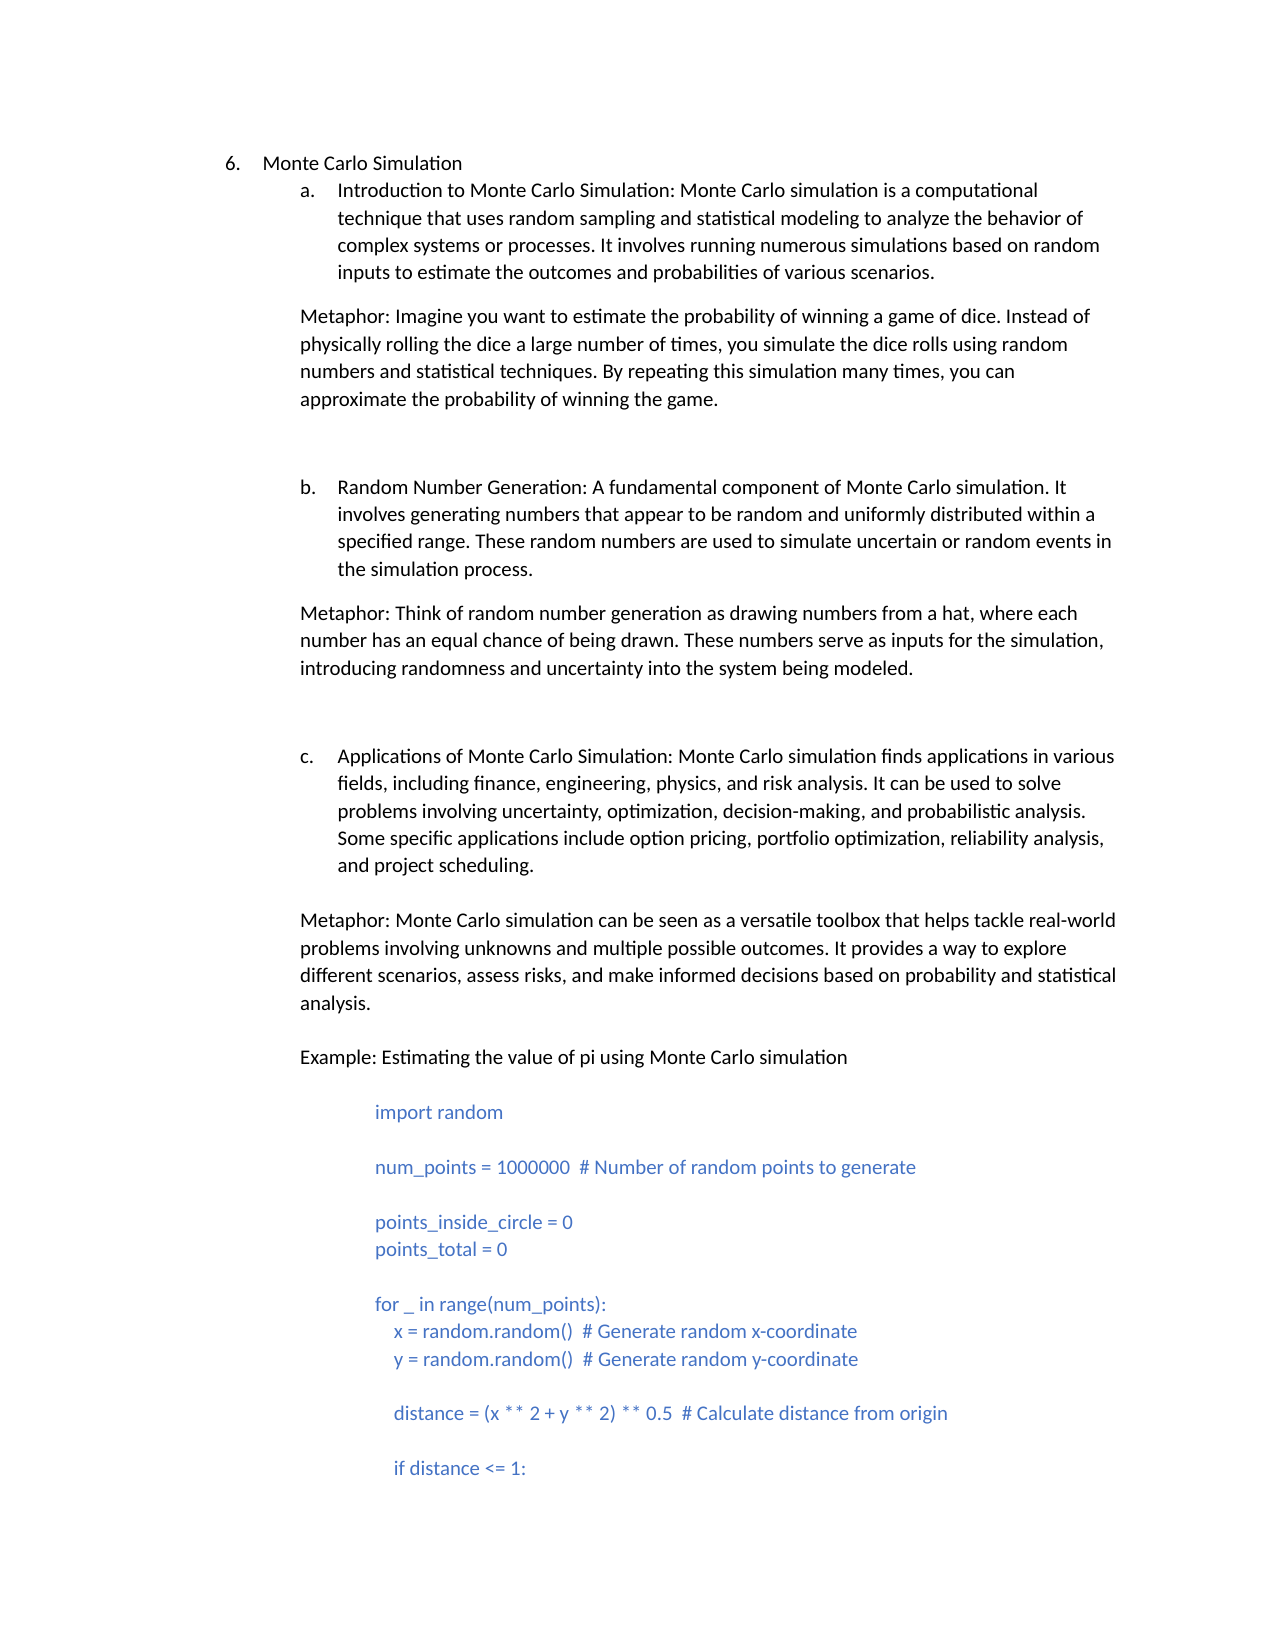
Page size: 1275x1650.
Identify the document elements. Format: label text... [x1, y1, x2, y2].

list Random Number Generation: A fundamental component of Monte Carlo simulation. It involves generating numbers that appear to be random and uniformly distributed within a specified range. These random numbers are used to simulate uncertain or random events in the simulation process. [300, 474, 1125, 582]
text Metaphor: Think of random number generation as drawing numbers from a hat, where each number has an equal chance of being drawn. These numbers serve as inputs for the simulation, introducing randomness and uncertainty into the system being modeled. [300, 600, 1125, 680]
list num_points = 1000000 # Number of random points to generate [375, 1154, 1125, 1179]
list Metaphor: Monte Carlo simulation can be seen as a versatile toolbox that helps tackle real-world problems involving unknowns and multiple possible outcomes. It provides a way to explore different scenarios, assess risks, and make informed decisions based on probability and statistical analysis. [300, 907, 1125, 1015]
list Monte Carlo Simulation [225, 150, 1125, 175]
list distance = (x ** 2 + y ** 2) ** 0.5 # Calculate distance from origin [375, 1401, 1125, 1426]
list Introduction to Monte Carlo Simulation: Monte Carlo simulation is a computational technique that uses random sampling and statistical modeling to analyze the behavior of complex systems or processes. It involves running numerous simulations based on random inputs to estimate the outcomes and probabilities of various scenarios. [300, 177, 1125, 285]
list points_total = 0 [375, 1236, 1125, 1262]
list for _ in range(num_points): [375, 1291, 1125, 1316]
list y = random.random() # Generate random y-coordinate [375, 1346, 1125, 1371]
list points_inside_circle = 0 [375, 1209, 1125, 1234]
list Example: Estimating the value of pi using Monte Carlo simulation [300, 1044, 1125, 1070]
list Applications of Monte Carlo Simulation: Monte Carlo simulation finds applications in various fields, including finance, engineering, physics, and risk analysis. It can be used to solve problems involving uncertainty, optimization, decision-making, and probabilistic analysis. Some specific applications include option pricing, portfolio optimization, reliability analysis, and project scheduling. [300, 743, 1125, 878]
text Metaphor: Imagine you want to estimate the probability of winning a game of dice. Instead of physically rolling the dice a large number of times, you simulate the dice rolls using random numbers and statistical techniques. By repeating this simulation many times, you can approximate the probability of winning the game. [300, 304, 1125, 411]
list import random [300, 1099, 1125, 1125]
list if distance <= 1: [375, 1455, 1125, 1481]
list x = random.random() # Generate random x-coordinate [375, 1318, 1125, 1344]
